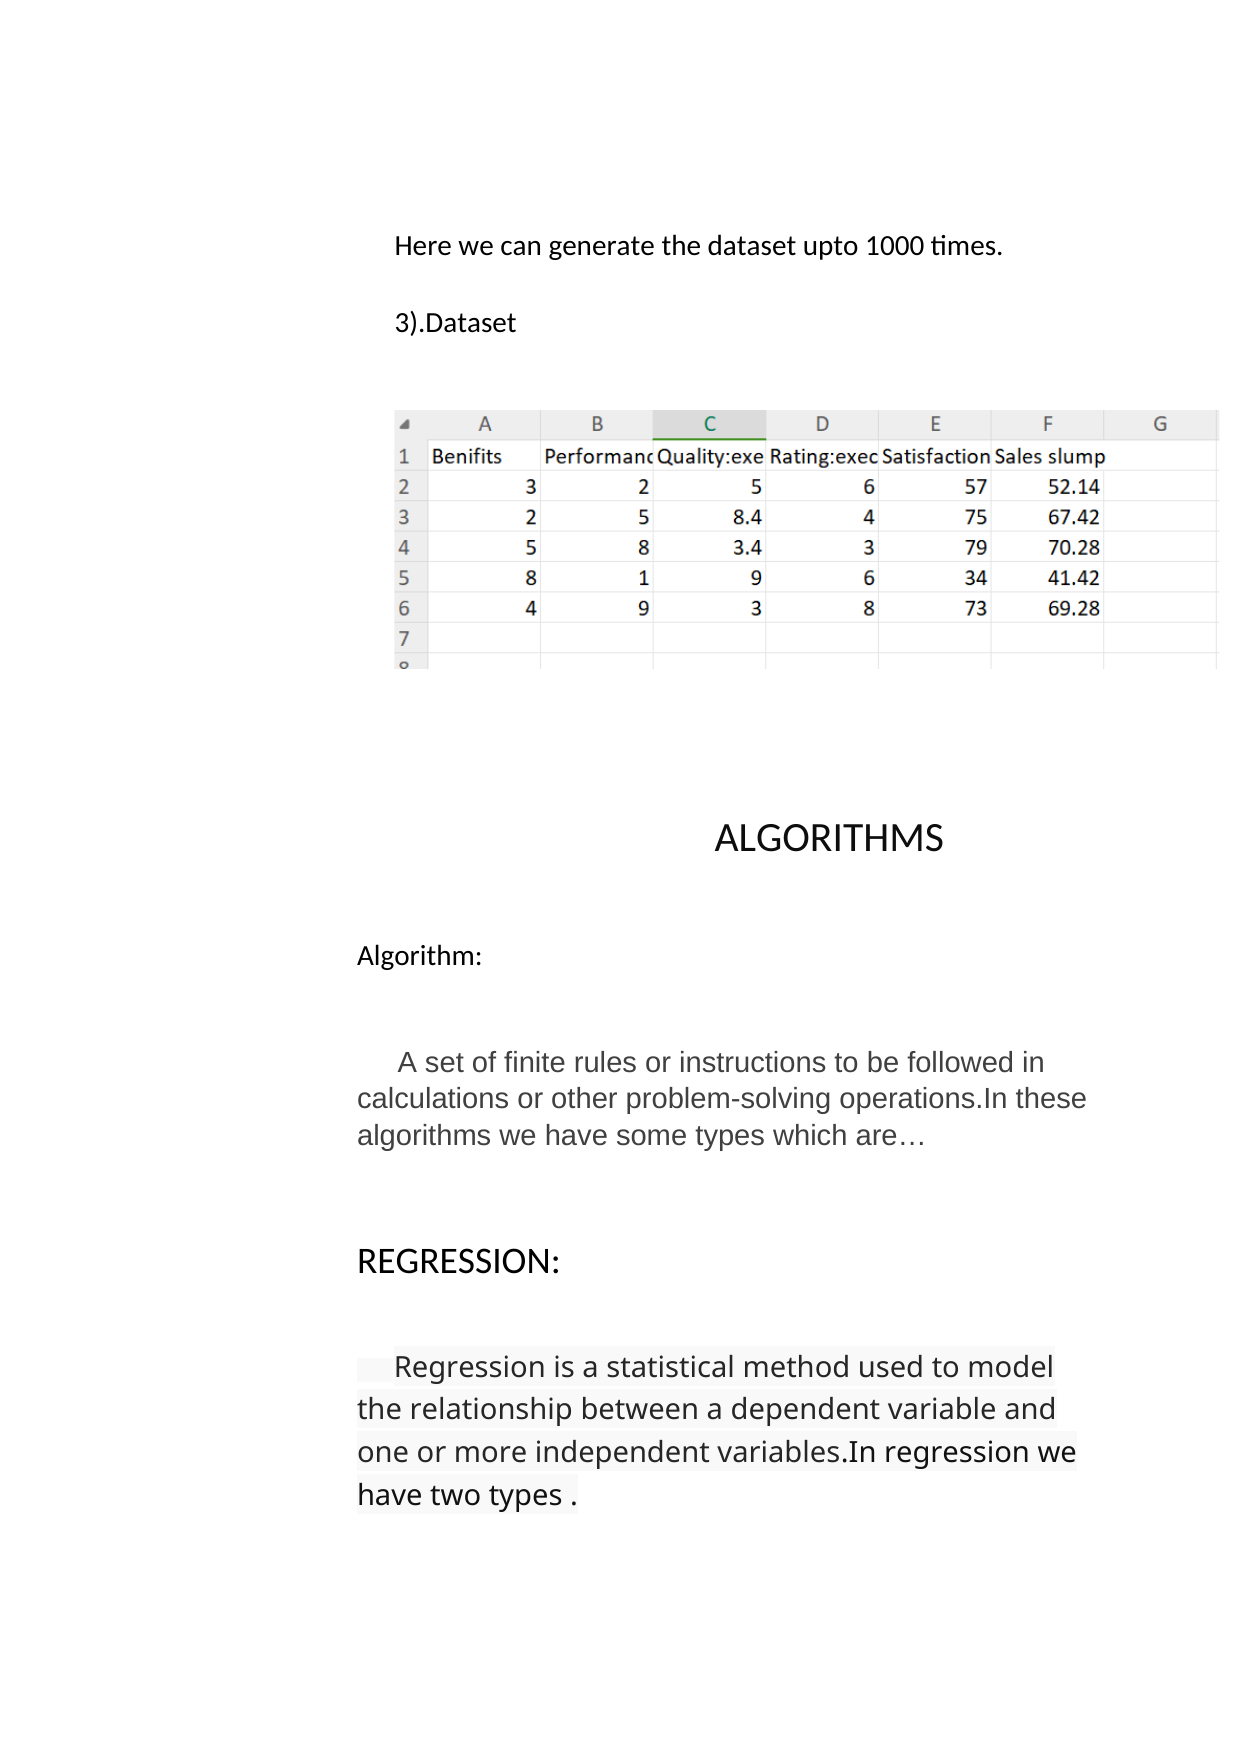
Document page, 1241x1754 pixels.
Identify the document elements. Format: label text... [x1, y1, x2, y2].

text Regression is a statistical method used to model the relationship between a dependent variable and one or more independent variables.In regression we have two types . [357, 1346, 1090, 1514]
list Here we can generate the dataset upto 1000 times. [394, 227, 1090, 262]
text A set of finite rules or instructions to be followed in calculations or other problem-solving operations.In these algorithms we have some types which are… [357, 1045, 1090, 1151]
text ALGORITHMS [357, 811, 1090, 862]
list 3).Dataset [394, 304, 1090, 339]
text Algorithm: [357, 937, 1090, 973]
text REGRESSION: [357, 1237, 1090, 1282]
picture [394, 410, 1220, 669]
